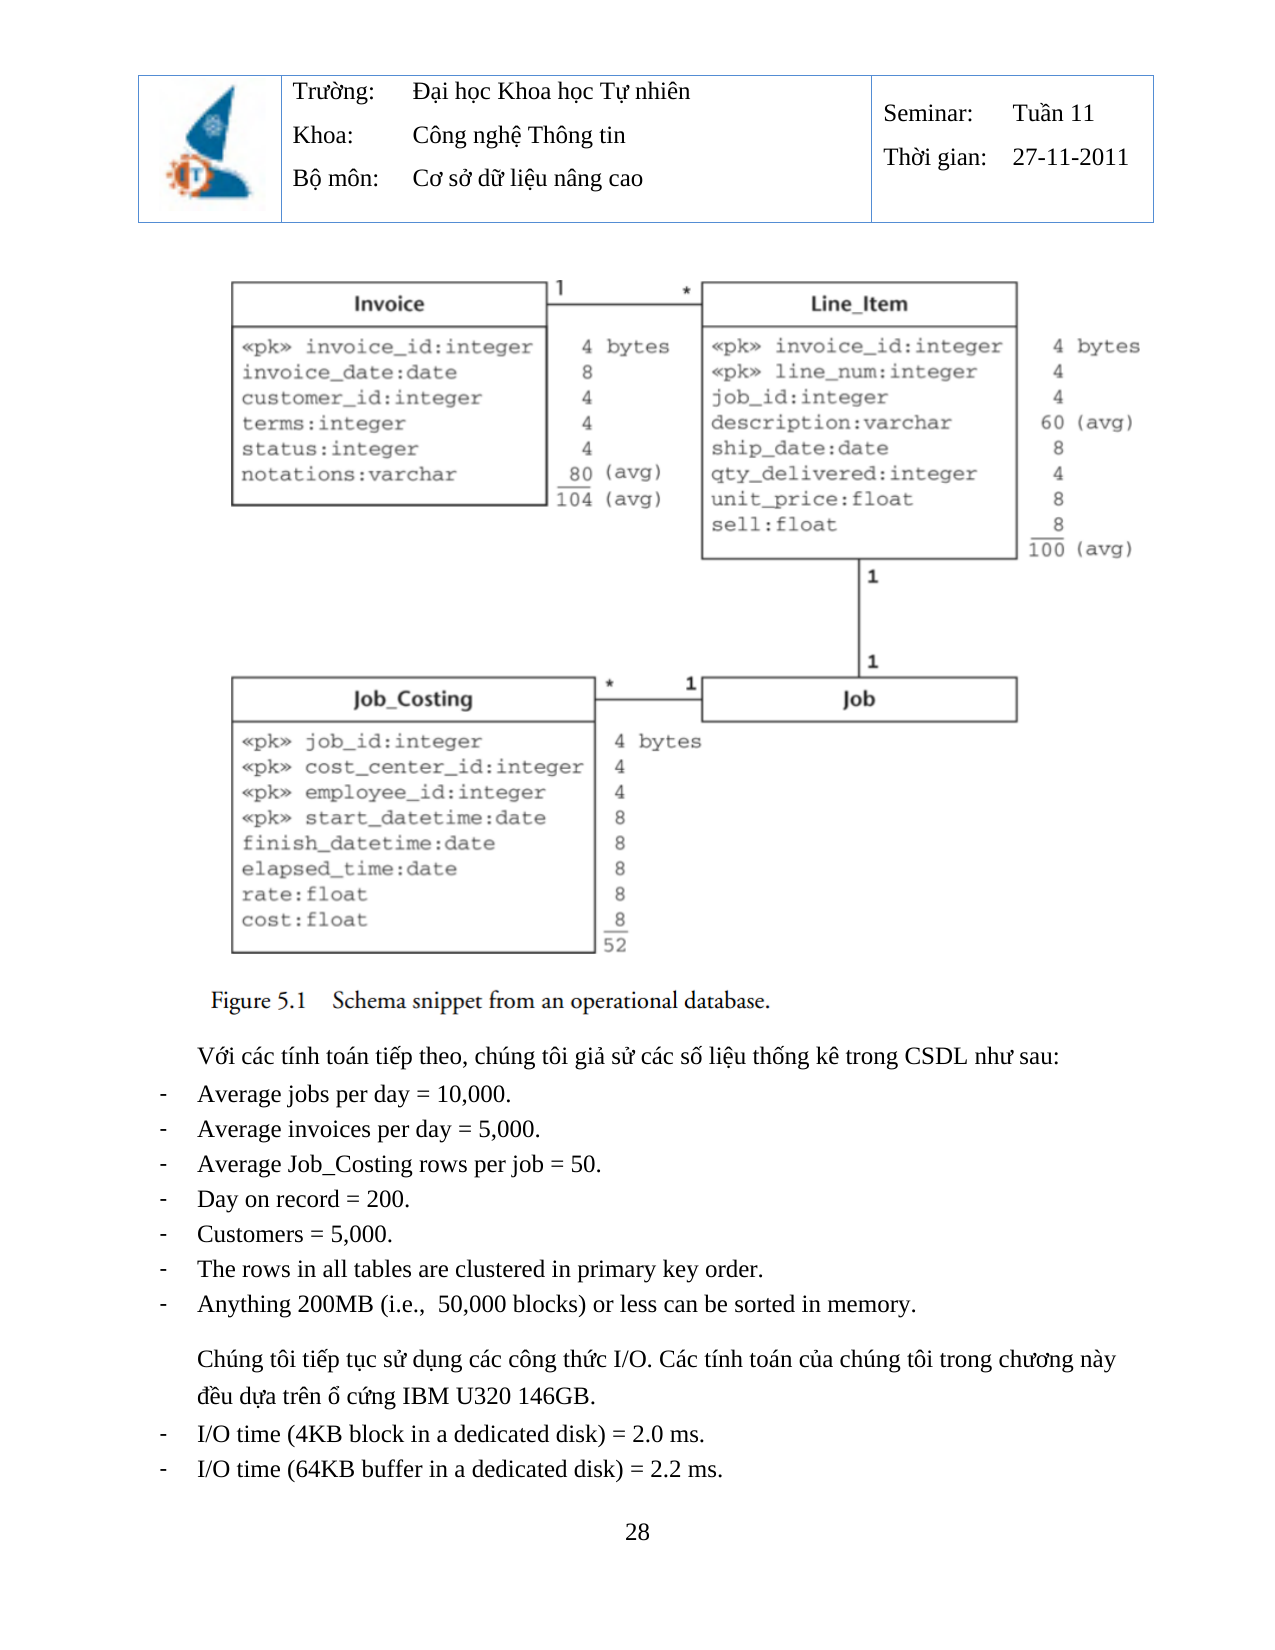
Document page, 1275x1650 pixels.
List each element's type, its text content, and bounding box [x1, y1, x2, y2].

list Customers = 5,000. [159, 1218, 1125, 1249]
list The rows in all tables are clustered in primary key order. [159, 1253, 1125, 1284]
list Anything 200MB (i.e., 50,000 blocks) or less can be sorted in memory. [159, 1288, 1125, 1319]
picture [196, 252, 1171, 1033]
list Với các tính toán tiếp theo, chúng tôi giả sử các số liệu thống kê trong CSDL như sau: [197, 1041, 1125, 1069]
picture [159, 78, 266, 211]
list I/O time (64KB buffer in a dedicated disk) = 2.2 ms. [159, 1453, 1125, 1484]
list Average jobs per day = 10,000. [159, 1078, 1125, 1109]
list Average invoices per day = 5,000. [159, 1113, 1125, 1144]
list Day on record = 200. [159, 1183, 1125, 1214]
text Chúng tôi tiếp tục sử dụng các công thức I/O. Các tính toán của chúng tôi trong chương này đều dựa trên ổ cứng IBM U320 146GB. [197, 1344, 1125, 1410]
list Average Job_Costing rows per job = 50. [159, 1148, 1125, 1179]
list I/O time (4KB block in a dedicated disk) = 2.0 ms. [159, 1418, 1125, 1449]
